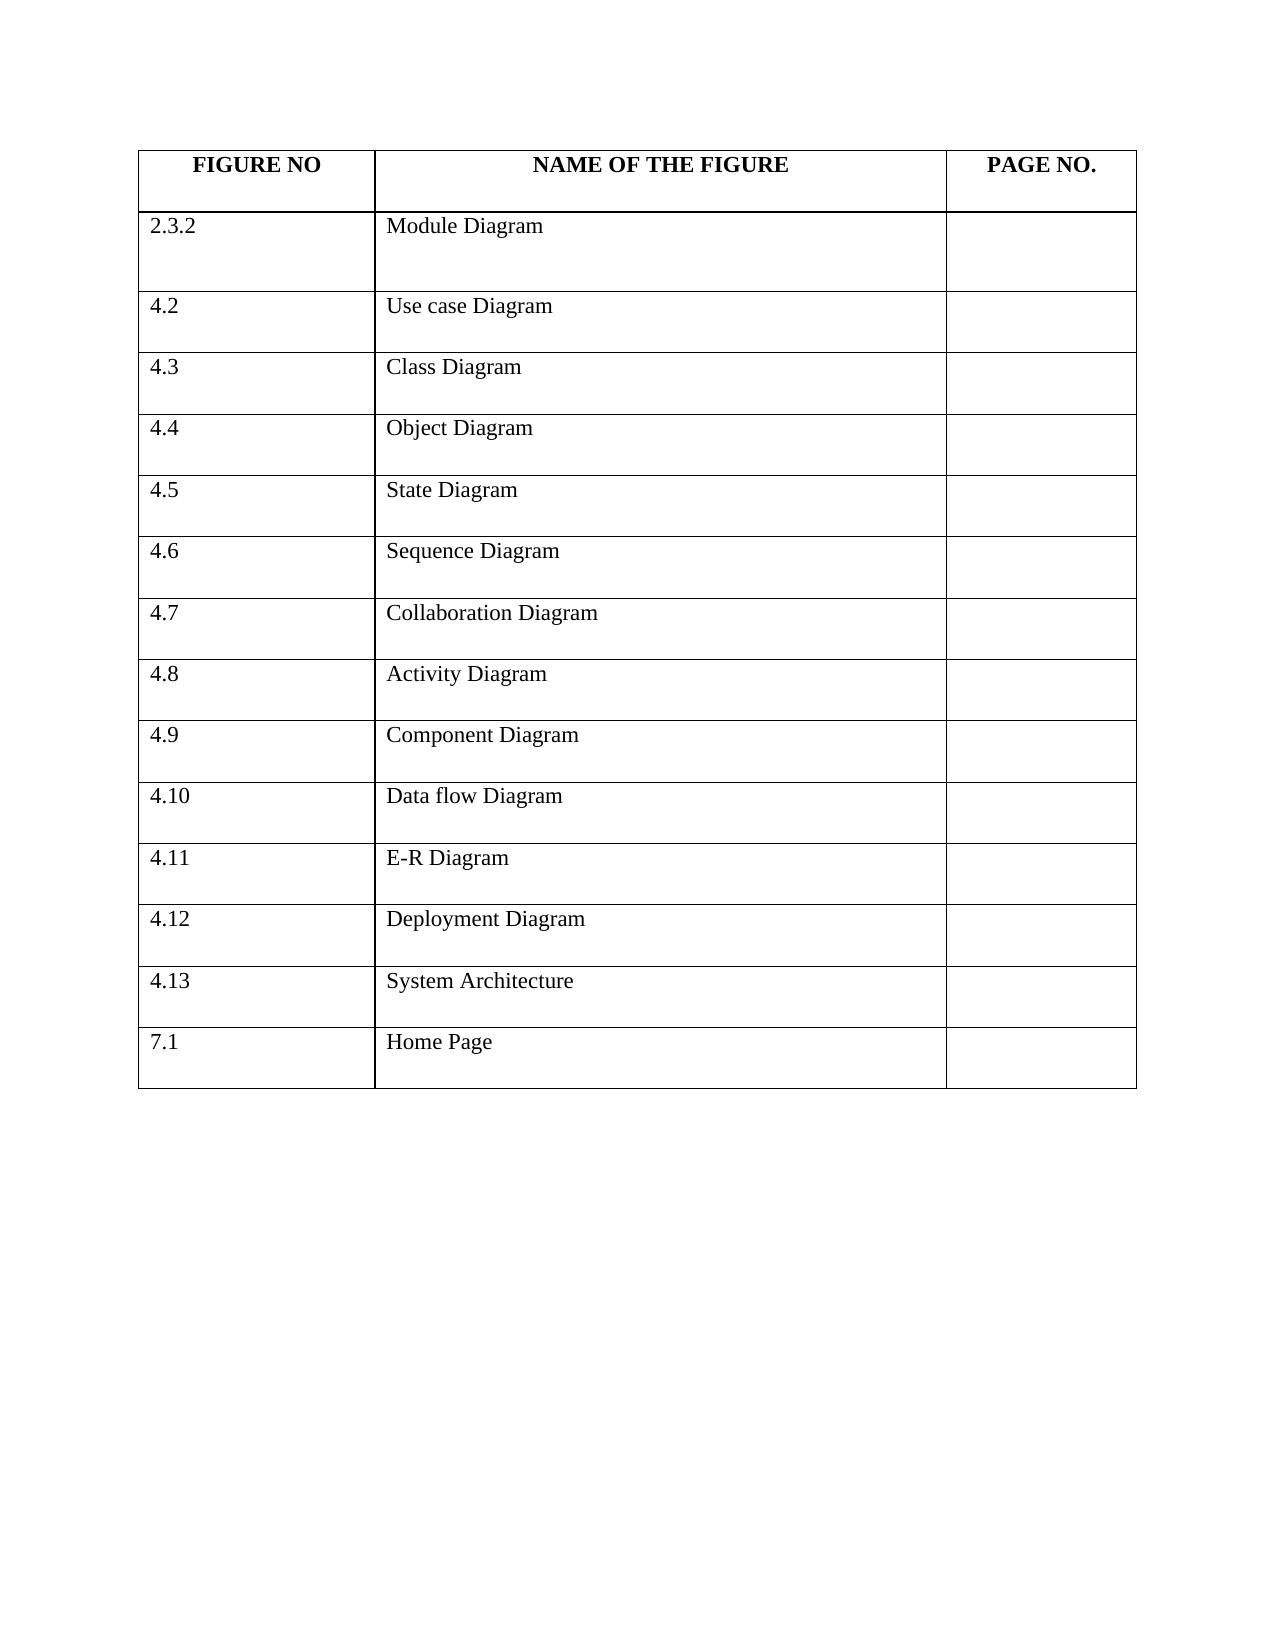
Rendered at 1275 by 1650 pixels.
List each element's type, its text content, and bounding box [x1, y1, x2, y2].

table_cell 2.3.2 [139, 213, 374, 291]
table_cell Deployment Diagram [376, 905, 946, 966]
table_cell State Diagram [376, 476, 946, 536]
table_header NAME OF THE FIGURE [376, 151, 946, 211]
table_cell Use case Diagram [376, 292, 946, 352]
table_cell 4.6 [139, 537, 374, 597]
table_cell 4.12 [139, 905, 374, 966]
table_cell Object Diagram [376, 415, 946, 475]
table_cell 4.3 [139, 353, 374, 413]
table_cell Class Diagram [376, 353, 946, 413]
table_cell [947, 415, 1136, 475]
table_cell 4.7 [139, 599, 374, 659]
table_cell E-R Diagram [376, 844, 946, 904]
table_cell Component Diagram [376, 721, 946, 782]
table_cell Sequence Diagram [376, 537, 946, 597]
table_cell 7.1 [139, 1028, 374, 1088]
table_cell [947, 905, 1136, 966]
table_cell [947, 721, 1136, 782]
table_cell 4.13 [139, 967, 374, 1027]
table_cell System Architecture [376, 967, 946, 1027]
table_header PAGE NO. [947, 151, 1136, 211]
table_cell [947, 537, 1136, 597]
table_cell 4.10 [139, 783, 374, 843]
table_cell 4.11 [139, 844, 374, 904]
table_cell [947, 476, 1136, 536]
table_header FIGURE NO [139, 151, 374, 211]
table_cell [947, 353, 1136, 413]
table_cell [947, 783, 1136, 843]
table_cell Collaboration Diagram [376, 599, 946, 659]
table_cell 4.9 [139, 721, 374, 782]
table_cell 4.8 [139, 660, 374, 720]
table_cell [947, 844, 1136, 904]
table_cell [947, 660, 1136, 720]
table_cell Activity Diagram [376, 660, 946, 720]
table_cell [947, 292, 1136, 352]
table_cell [947, 213, 1136, 291]
table_cell 4.5 [139, 476, 374, 536]
table_cell [947, 1028, 1136, 1088]
table_cell 4.4 [139, 415, 374, 475]
table_cell Data flow Diagram [376, 783, 946, 843]
table_cell Home Page [376, 1028, 946, 1088]
table_cell Module Diagram [376, 213, 946, 291]
table_cell 4.2 [139, 292, 374, 352]
table_cell [947, 599, 1136, 659]
table_cell [947, 967, 1136, 1027]
